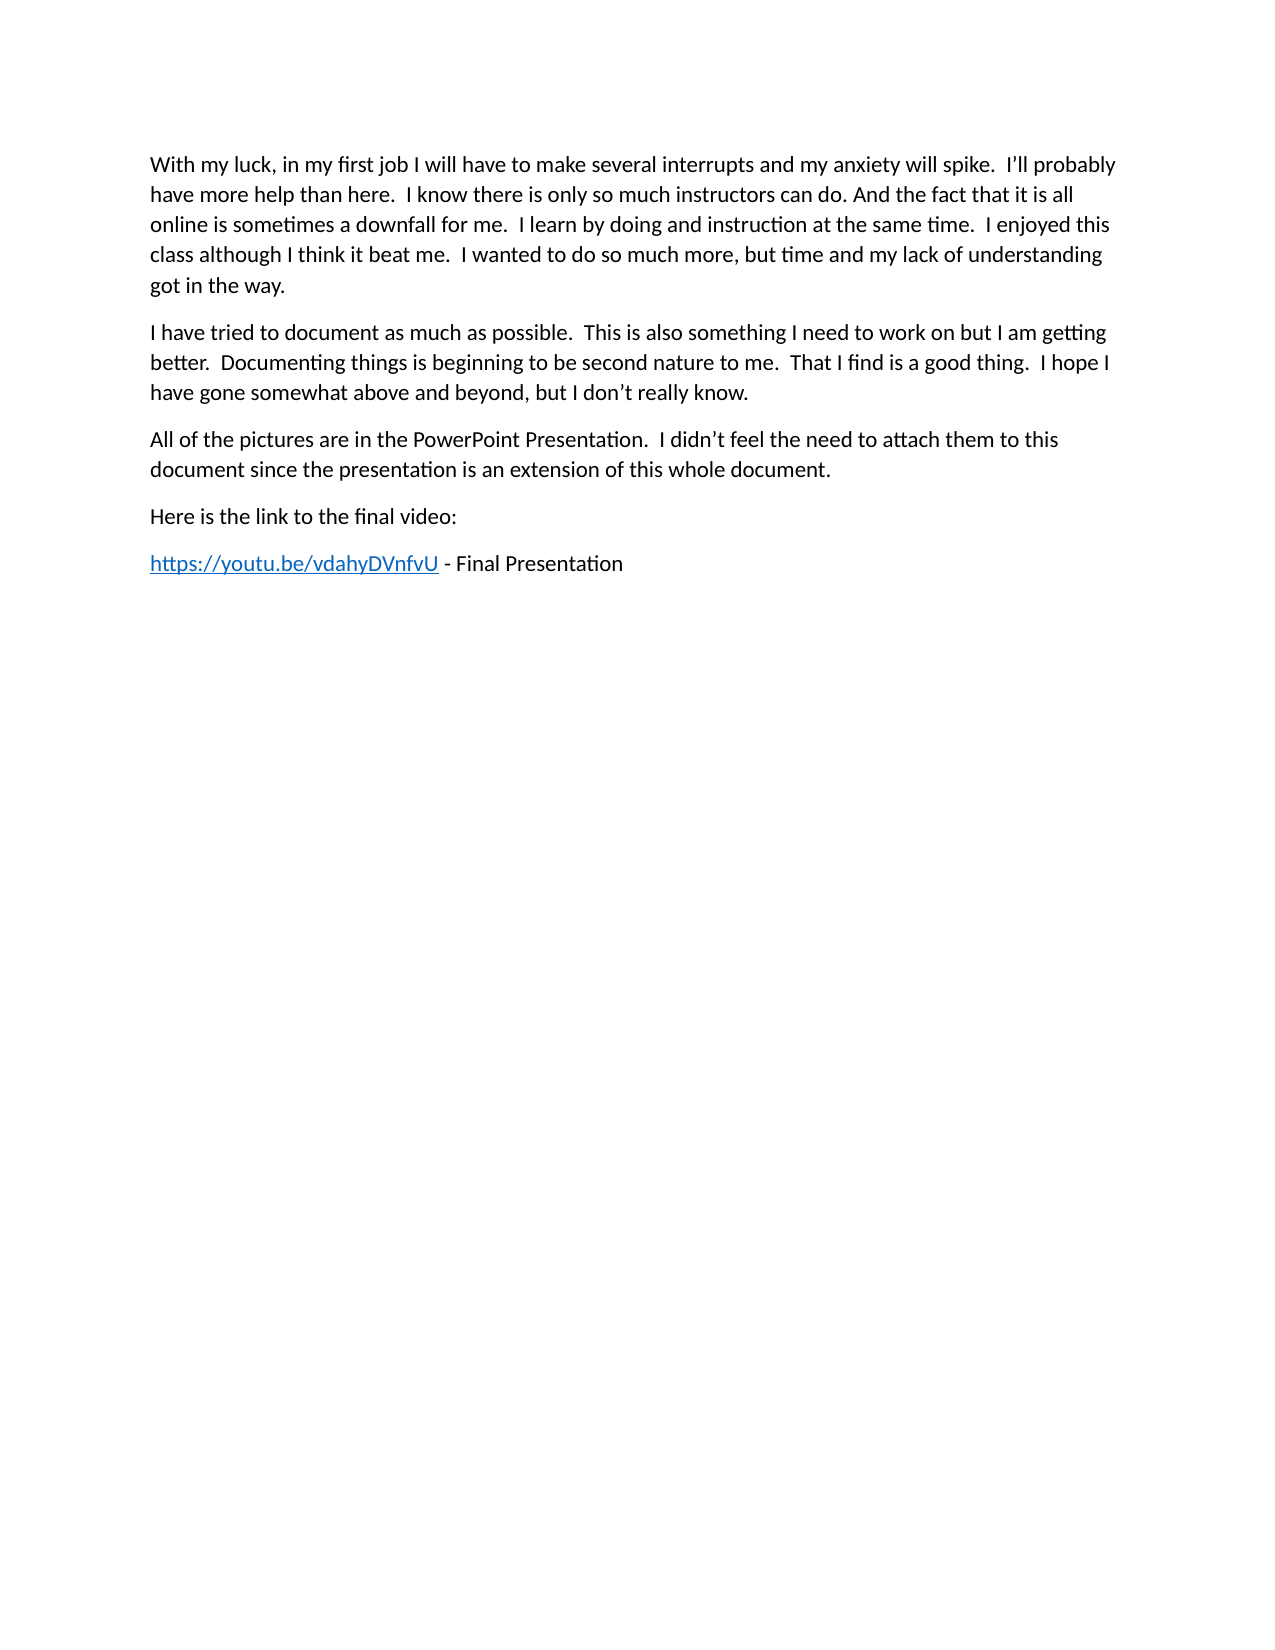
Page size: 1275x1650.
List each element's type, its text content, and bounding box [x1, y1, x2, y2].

text Here is the link to the final video: [150, 502, 1125, 530]
text All of the pictures are in the PowerPoint Presentation. I didn’t feel the need to attach them to this document since the presentation is an extension of this whole document. [150, 425, 1125, 483]
text https://youtu.be/vdahyDVnfvU - Final Presentation [150, 549, 1125, 577]
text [150, 150, 1125, 299]
text I have tried to document as much as possible. This is also something I need to work on but I am getting better. Documenting things is beginning to be second nature to me. That I find is a good thing. I hope I have gone somewhat above and beyond, but I don’t really know. [150, 318, 1125, 406]
